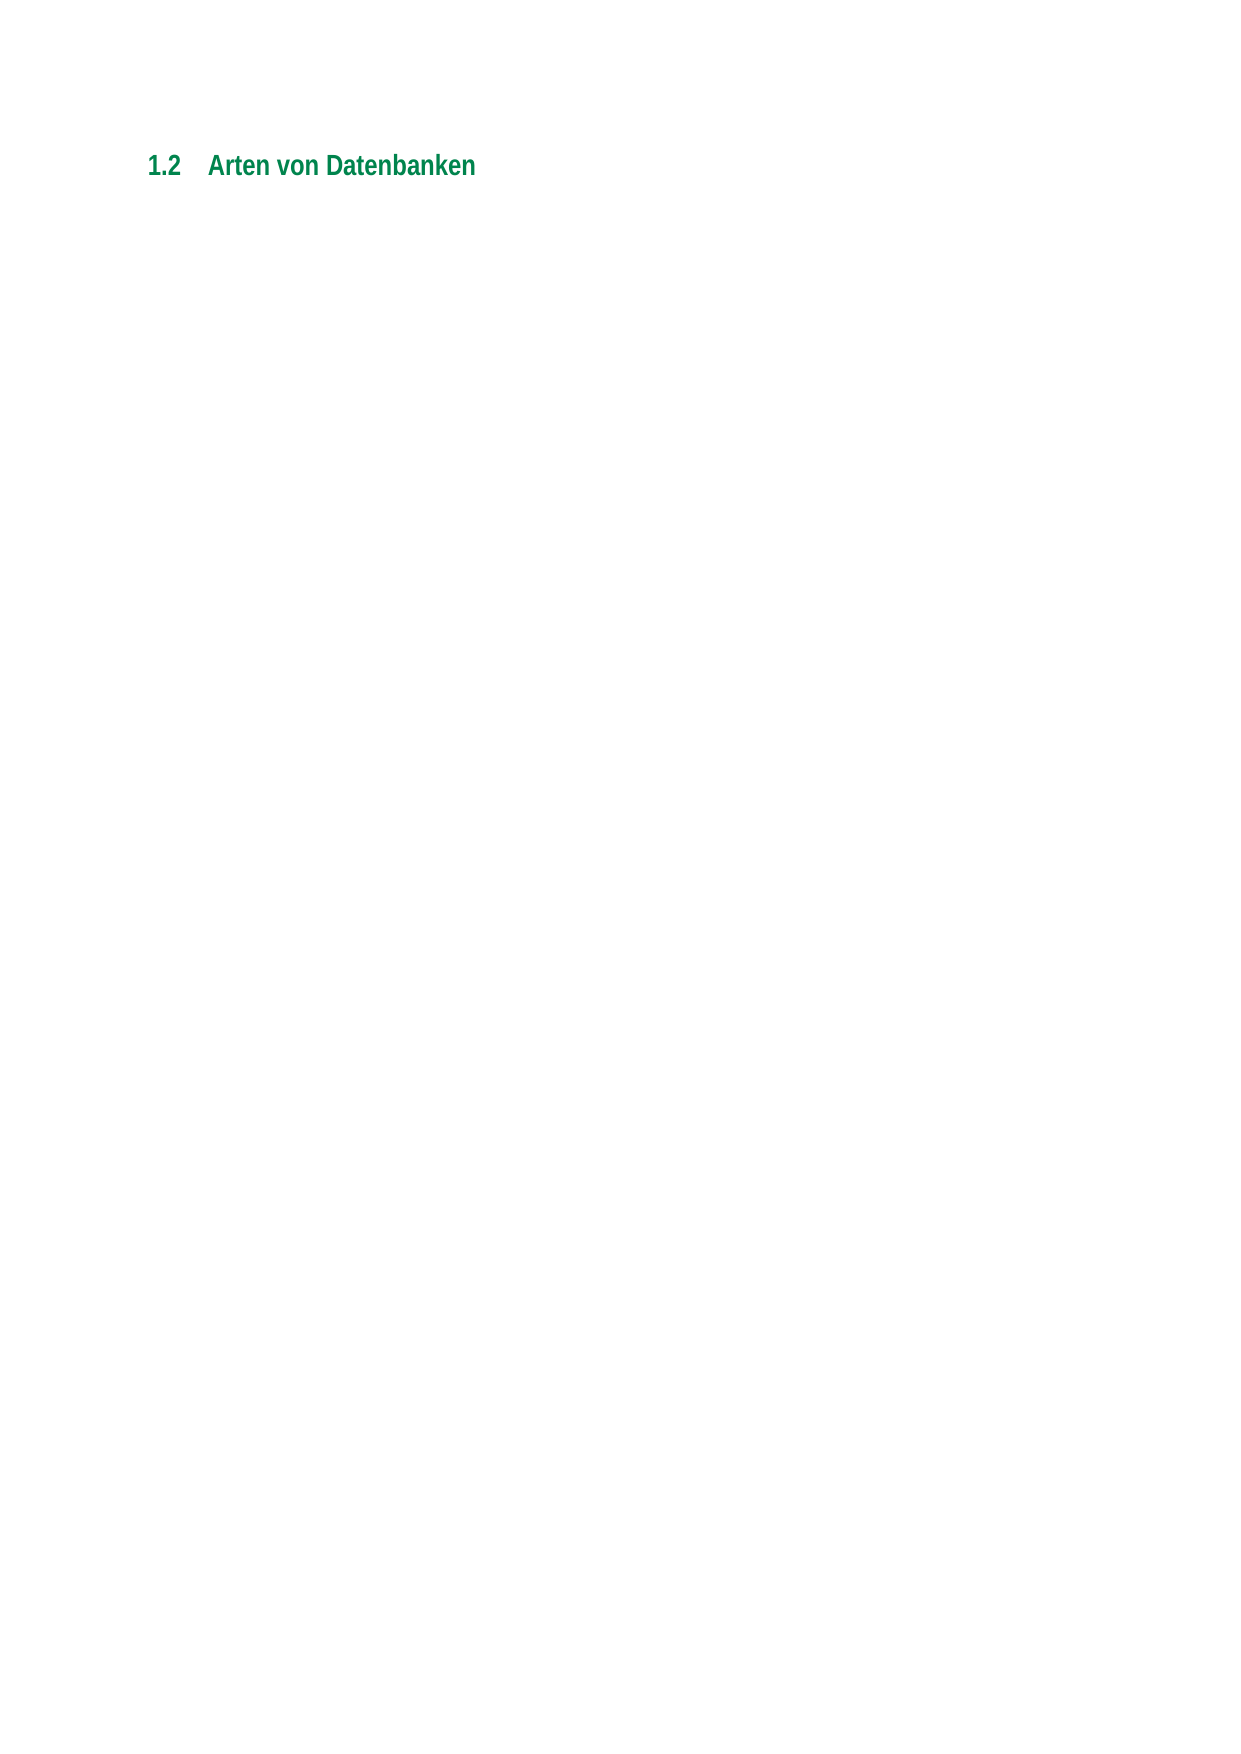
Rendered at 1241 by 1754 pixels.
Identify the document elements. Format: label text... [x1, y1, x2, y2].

subtitle Arten von Datenbanken [148, 148, 1122, 181]
